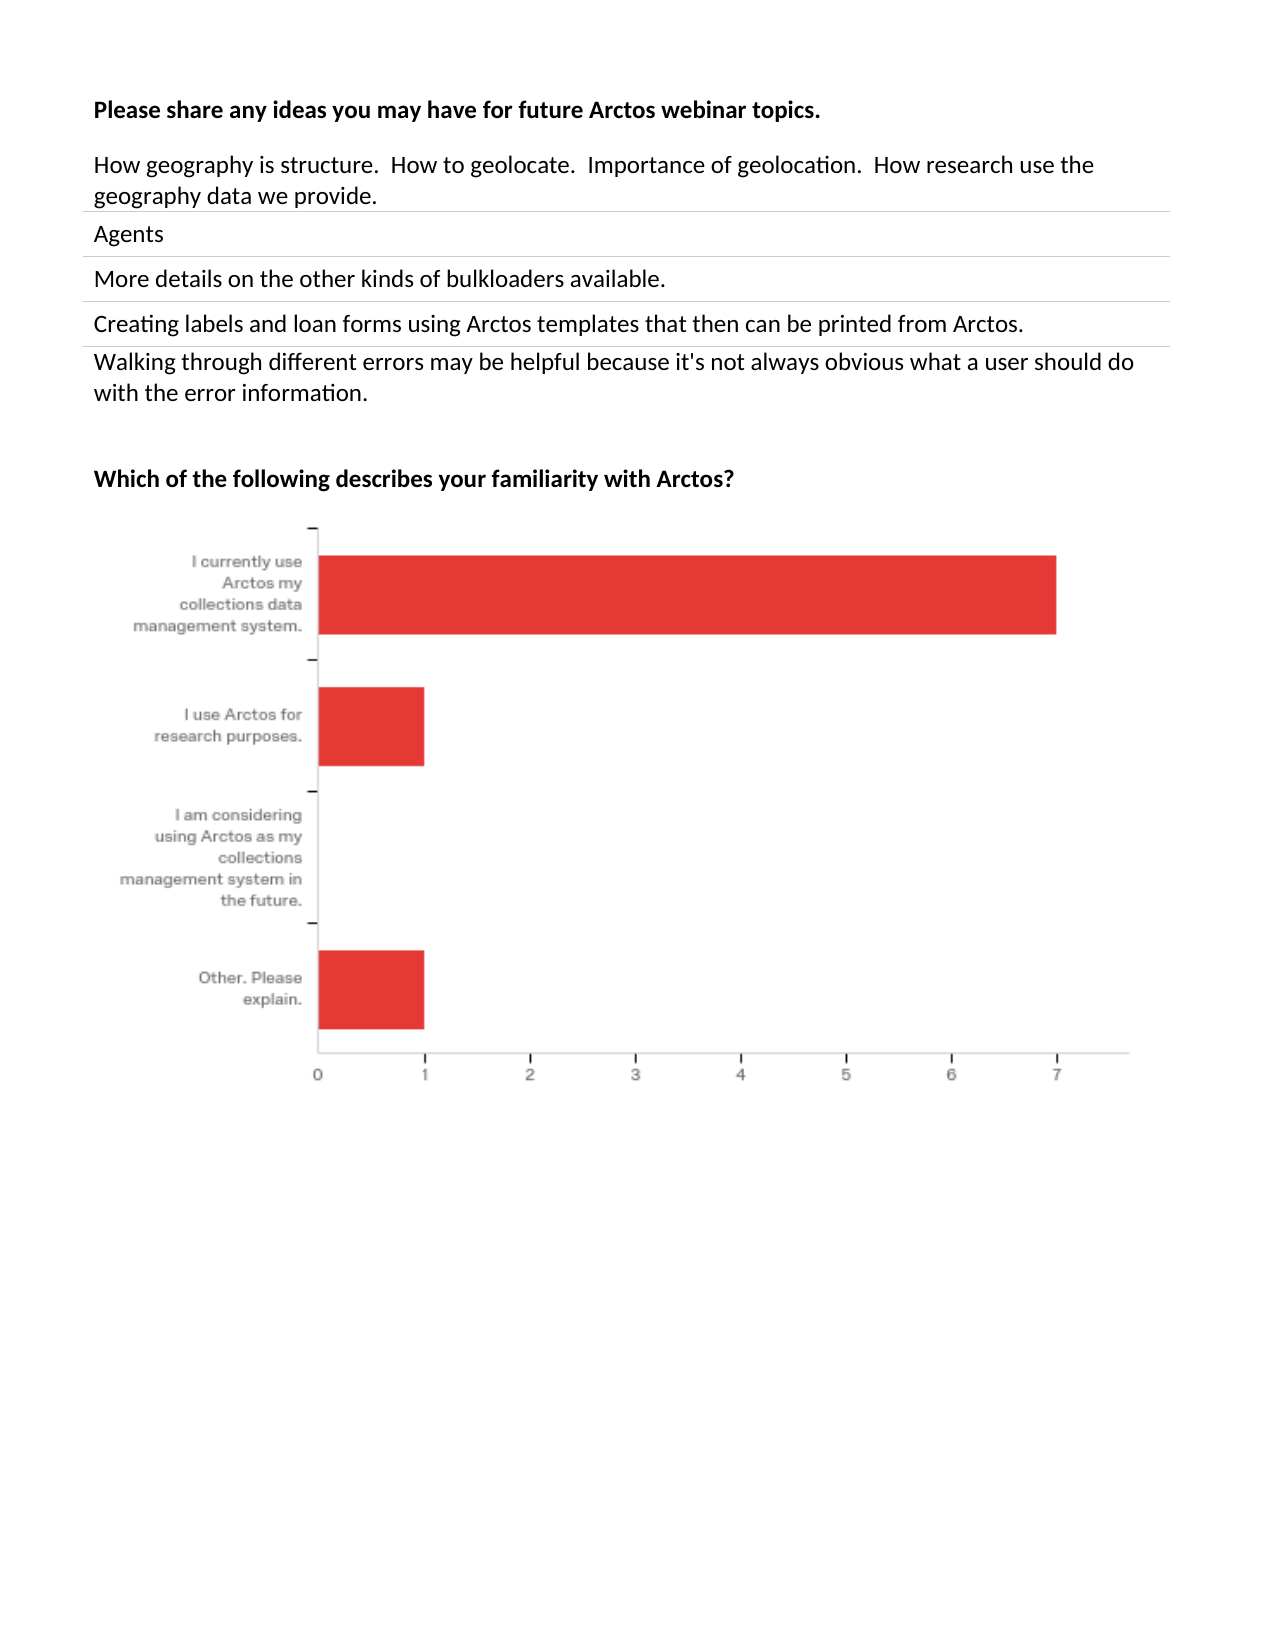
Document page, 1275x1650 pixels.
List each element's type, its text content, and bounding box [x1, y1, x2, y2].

table_cell Agents [83, 212, 1170, 256]
text Please share any ideas you may have for future Arctos webinar topics. [94, 94, 1181, 124]
table_header How geography is structure. How to geolocate. Importance of geolocation. How research use the geography data we provide. [83, 150, 1170, 211]
table_cell Creating labels and loan forms using Arctos templates that then can be printed from Arctos. [83, 302, 1170, 346]
table_cell Walking through different errors may be helpful because it's not always obvious what a user should do with the error information. [83, 347, 1170, 407]
picture [93, 518, 1181, 1102]
table_cell More details on the other kinds of bulkloaders available. [83, 257, 1170, 301]
text Which of the following describes your familiarity with Arctos? [94, 463, 1181, 493]
